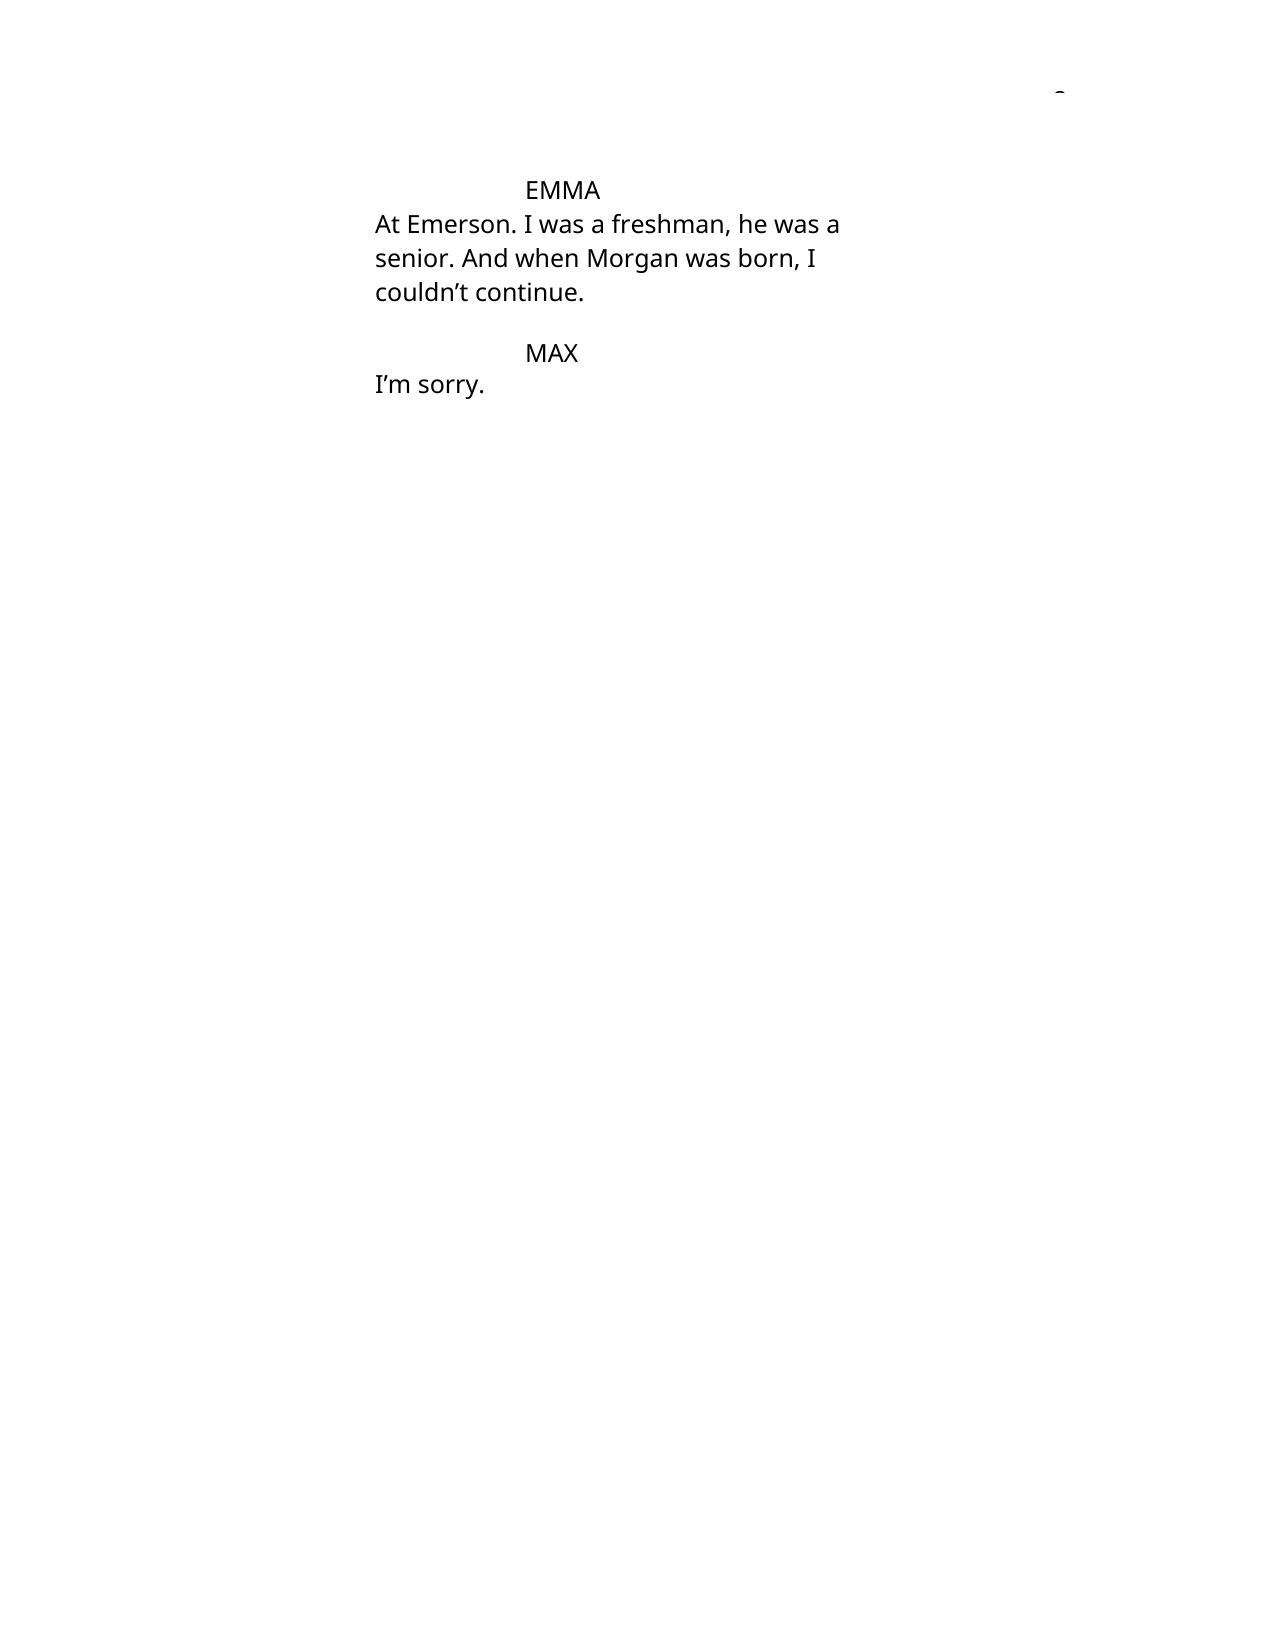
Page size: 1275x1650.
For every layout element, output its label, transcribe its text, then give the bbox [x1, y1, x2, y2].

text At Emerson. I was a freshman, he was a senior. And when Morgan was born, I couldn’t continue. [375, 206, 857, 308]
text MAX [525, 342, 1127, 367]
text I’m sorry. [375, 367, 1127, 401]
text EMMA [525, 172, 1127, 206]
